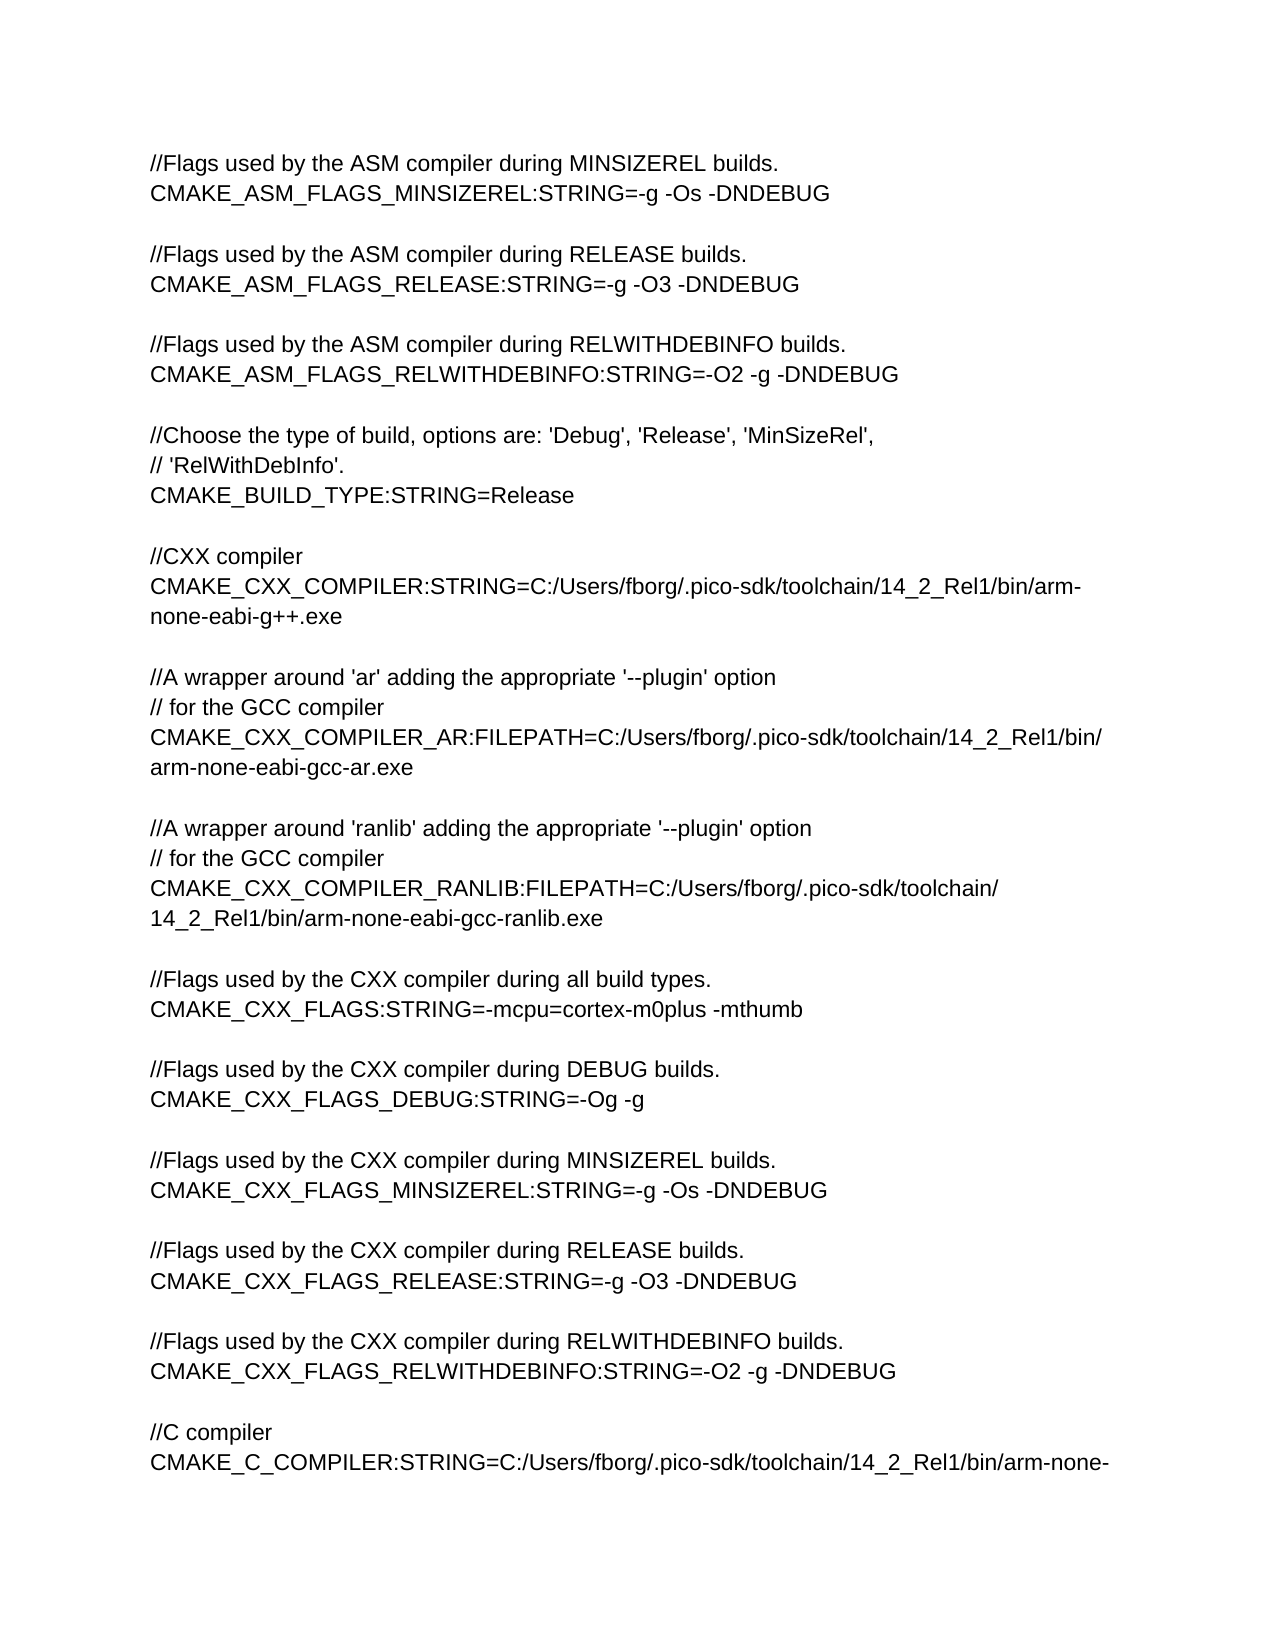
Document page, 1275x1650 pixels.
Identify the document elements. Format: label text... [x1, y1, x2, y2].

text CMAKE_CXX_FLAGS_RELEASE:STRING=-g -O3 -DNDEBUG [150, 1268, 1125, 1294]
text CMAKE_ASM_FLAGS_RELEASE:STRING=-g -O3 -DNDEBUG [150, 271, 1125, 297]
text //A wrapper around 'ranlib' adding the appropriate '--plugin' option [150, 814, 1125, 841]
text //CXX compiler [150, 543, 1125, 569]
text //Flags used by the CXX compiler during RELWITHDEBINFO builds. [150, 1328, 1125, 1354]
text CMAKE_CXX_FLAGS_MINSIZEREL:STRING=-g -Os -DNDEBUG [150, 1177, 1125, 1203]
text CMAKE_CXX_COMPILER_RANLIB:FILEPATH=C:/Users/fborg/.pico-sdk/toolchain/14_2_Rel1/bin/arm-none-eabi-gcc-ranlib.exe [150, 875, 1125, 932]
text CMAKE_CXX_COMPILER:STRING=C:/Users/fborg/.pico-sdk/toolchain/14_2_Rel1/bin/arm-none-eabi-g++.exe [150, 573, 1125, 629]
text CMAKE_CXX_FLAGS:STRING=-mcpu=cortex-m0plus -mthumb [150, 996, 1125, 1022]
text //Flags used by the ASM compiler during RELWITHDEBINFO builds. [150, 331, 1125, 358]
text // for the GCC compiler [150, 694, 1125, 720]
text CMAKE_ASM_FLAGS_MINSIZEREL:STRING=-g -Os -DNDEBUG [150, 180, 1125, 207]
text //C compiler [150, 1419, 1125, 1445]
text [150, 1449, 1125, 1475]
text //Choose the type of build, options are: 'Debug', 'Release', 'MinSizeRel', [150, 422, 1125, 448]
text CMAKE_CXX_FLAGS_DEBUG:STRING=-Og -g [150, 1086, 1125, 1113]
text CMAKE_CXX_FLAGS_RELWITHDEBINFO:STRING=-O2 -g -DNDEBUG [150, 1358, 1125, 1385]
text //Flags used by the CXX compiler during all build types. [150, 966, 1125, 992]
text // 'RelWithDebInfo'. [150, 452, 1125, 478]
text CMAKE_CXX_COMPILER_AR:FILEPATH=C:/Users/fborg/.pico-sdk/toolchain/14_2_Rel1/bin/arm-none-eabi-gcc-ar.exe [150, 724, 1125, 781]
text //Flags used by the ASM compiler during MINSIZEREL builds. [150, 150, 1125, 176]
text //A wrapper around 'ar' adding the appropriate '--plugin' option [150, 663, 1125, 690]
text //Flags used by the CXX compiler during DEBUG builds. [150, 1056, 1125, 1083]
text //Flags used by the ASM compiler during RELEASE builds. [150, 241, 1125, 267]
text CMAKE_ASM_FLAGS_RELWITHDEBINFO:STRING=-O2 -g -DNDEBUG [150, 361, 1125, 388]
text //Flags used by the CXX compiler during RELEASE builds. [150, 1237, 1125, 1264]
text //Flags used by the CXX compiler during MINSIZEREL builds. [150, 1147, 1125, 1173]
text CMAKE_BUILD_TYPE:STRING=Release [150, 482, 1125, 509]
text // for the GCC compiler [150, 845, 1125, 871]
